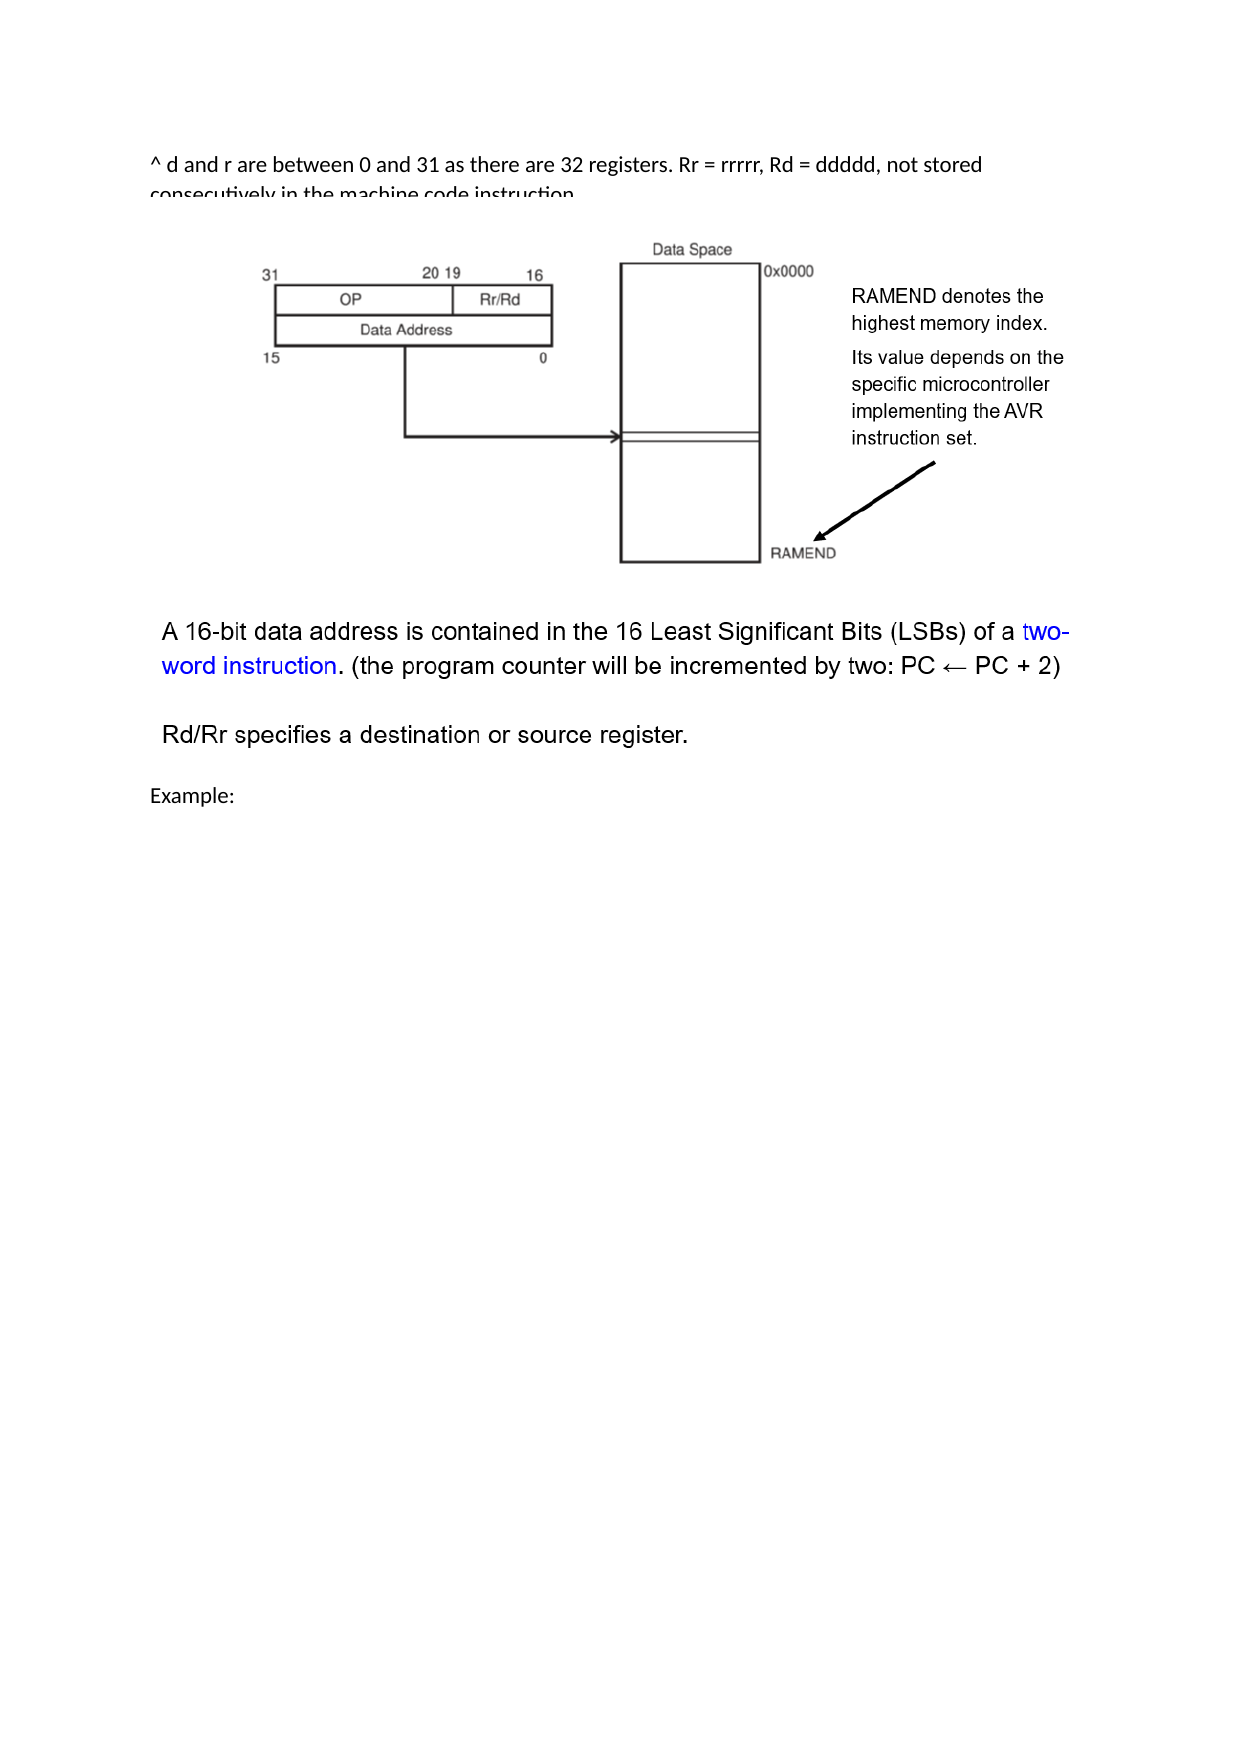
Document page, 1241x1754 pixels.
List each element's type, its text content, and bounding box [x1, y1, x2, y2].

text Example: [150, 760, 1090, 809]
picture [150, 197, 1091, 760]
text ^ d and r are between 0 and 31 as there are 32 registers. Rr = rrrrr, Rd = ddddd, not stored consecutively in the machine code instruction. [150, 150, 1090, 197]
